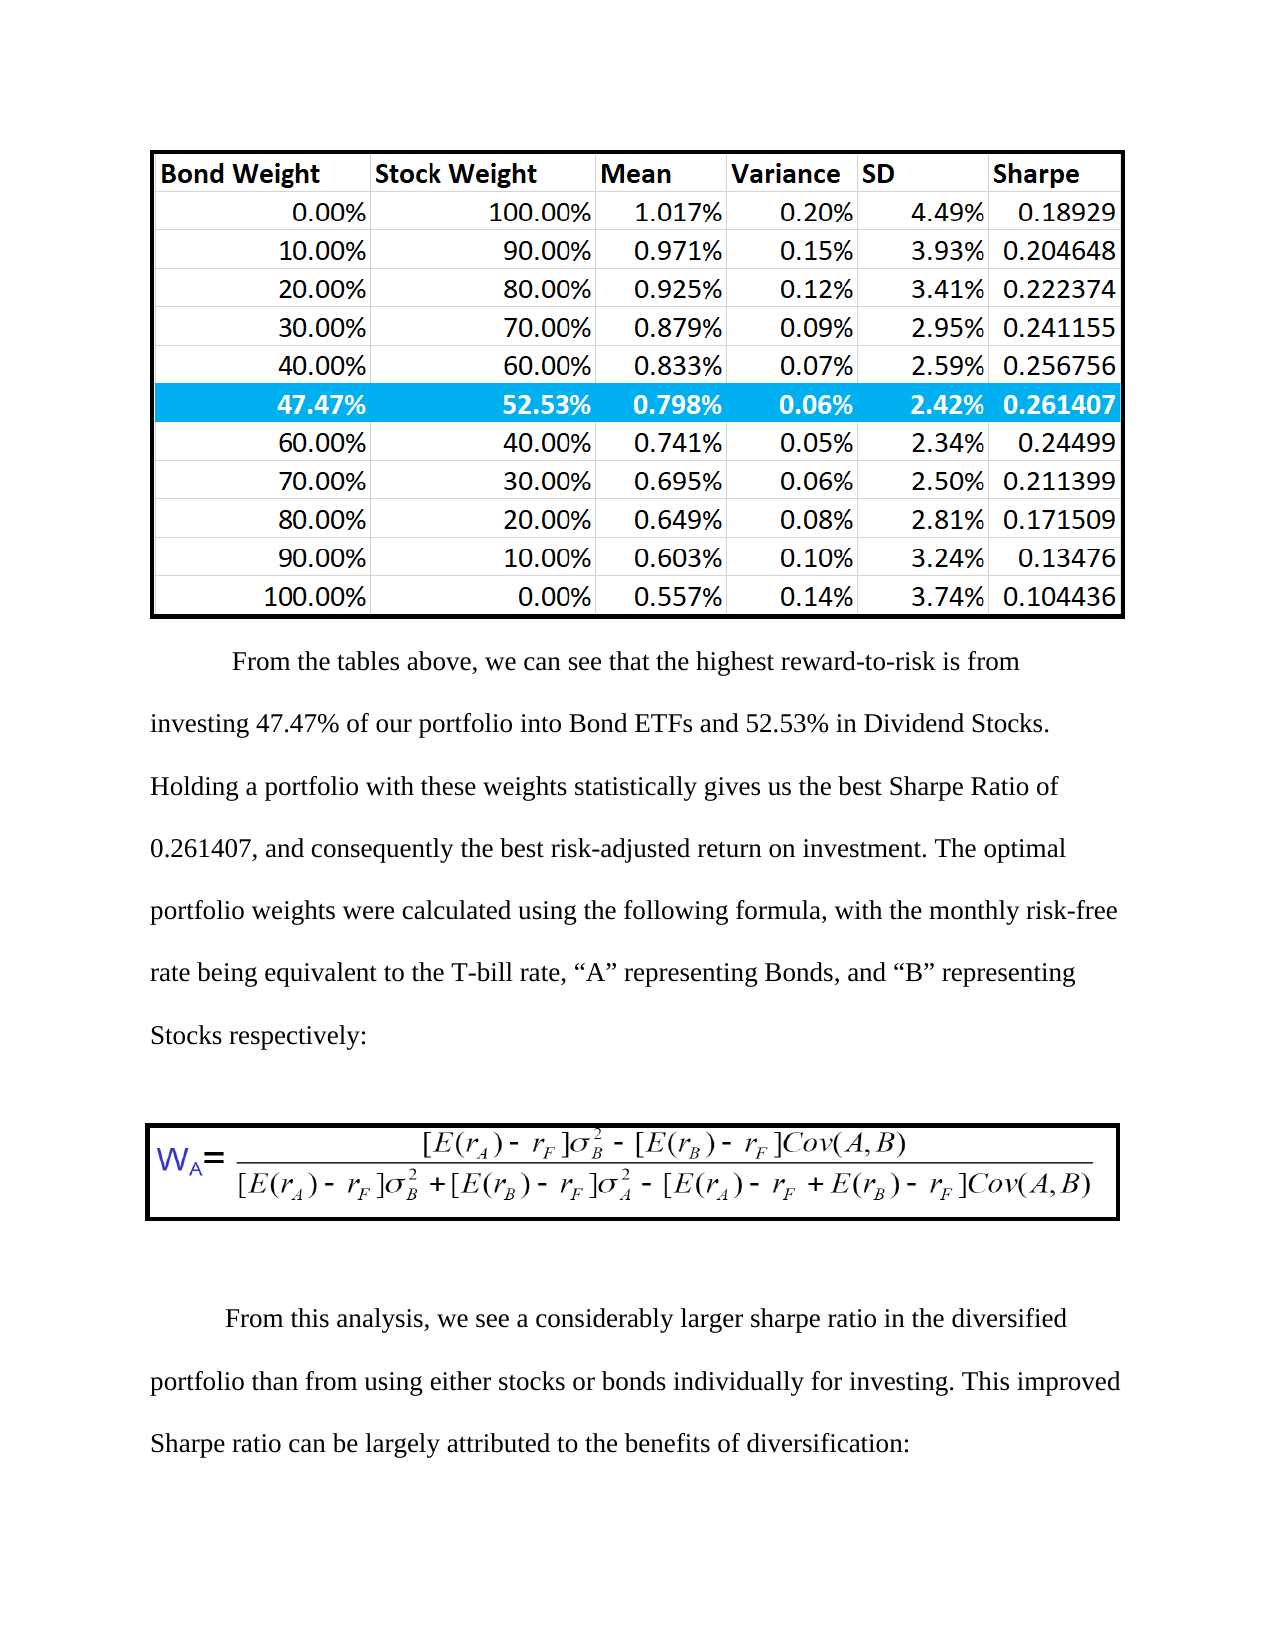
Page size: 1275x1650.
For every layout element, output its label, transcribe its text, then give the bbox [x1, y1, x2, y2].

picture [150, 1128, 1116, 1217]
picture [819, 396, 831, 413]
picture [331, 396, 343, 413]
picture [912, 396, 924, 413]
picture [673, 396, 685, 413]
picture [1103, 396, 1115, 413]
picture [316, 396, 328, 413]
picture [781, 396, 793, 413]
picture [635, 396, 647, 413]
picture [279, 396, 291, 413]
picture [542, 396, 553, 413]
picture [1059, 396, 1069, 413]
picture [154, 154, 1121, 382]
picture [1005, 396, 1017, 413]
picture [935, 396, 947, 413]
picture [1028, 396, 1040, 413]
picture [950, 396, 962, 413]
picture [1073, 396, 1085, 413]
picture [504, 396, 515, 413]
picture [688, 396, 700, 413]
picture [1043, 396, 1055, 413]
picture [804, 396, 816, 413]
picture [293, 396, 305, 413]
picture [1088, 396, 1100, 413]
picture [154, 423, 1121, 614]
text From the tables above, we can see that the highest reward-to-risk is from investing 47.47% of our portfolio into Bond ETFs and 52.53% in Dividend Stocks. Holding a portfolio with these weights statistically gives us the best Sharpe Ratio of 0.261407, and consequently the best risk-adjusted return on investment. The optimal portfolio weights were calculated using the following formula, with the monthly risk-free rate being equivalent to the T-bill rate, “A” representing Bonds, and “B” representing Stocks respectively: [150, 645, 1125, 1050]
picture [557, 396, 568, 413]
picture [658, 396, 670, 413]
picture [519, 396, 531, 413]
text From this analysis, we see a considerably larger sharpe ratio in the diversified portfolio than from using either stocks or bonds individually for investing. This improved Sharpe ratio can be largely attributed to the benefits of diversification: [150, 1081, 1125, 1458]
